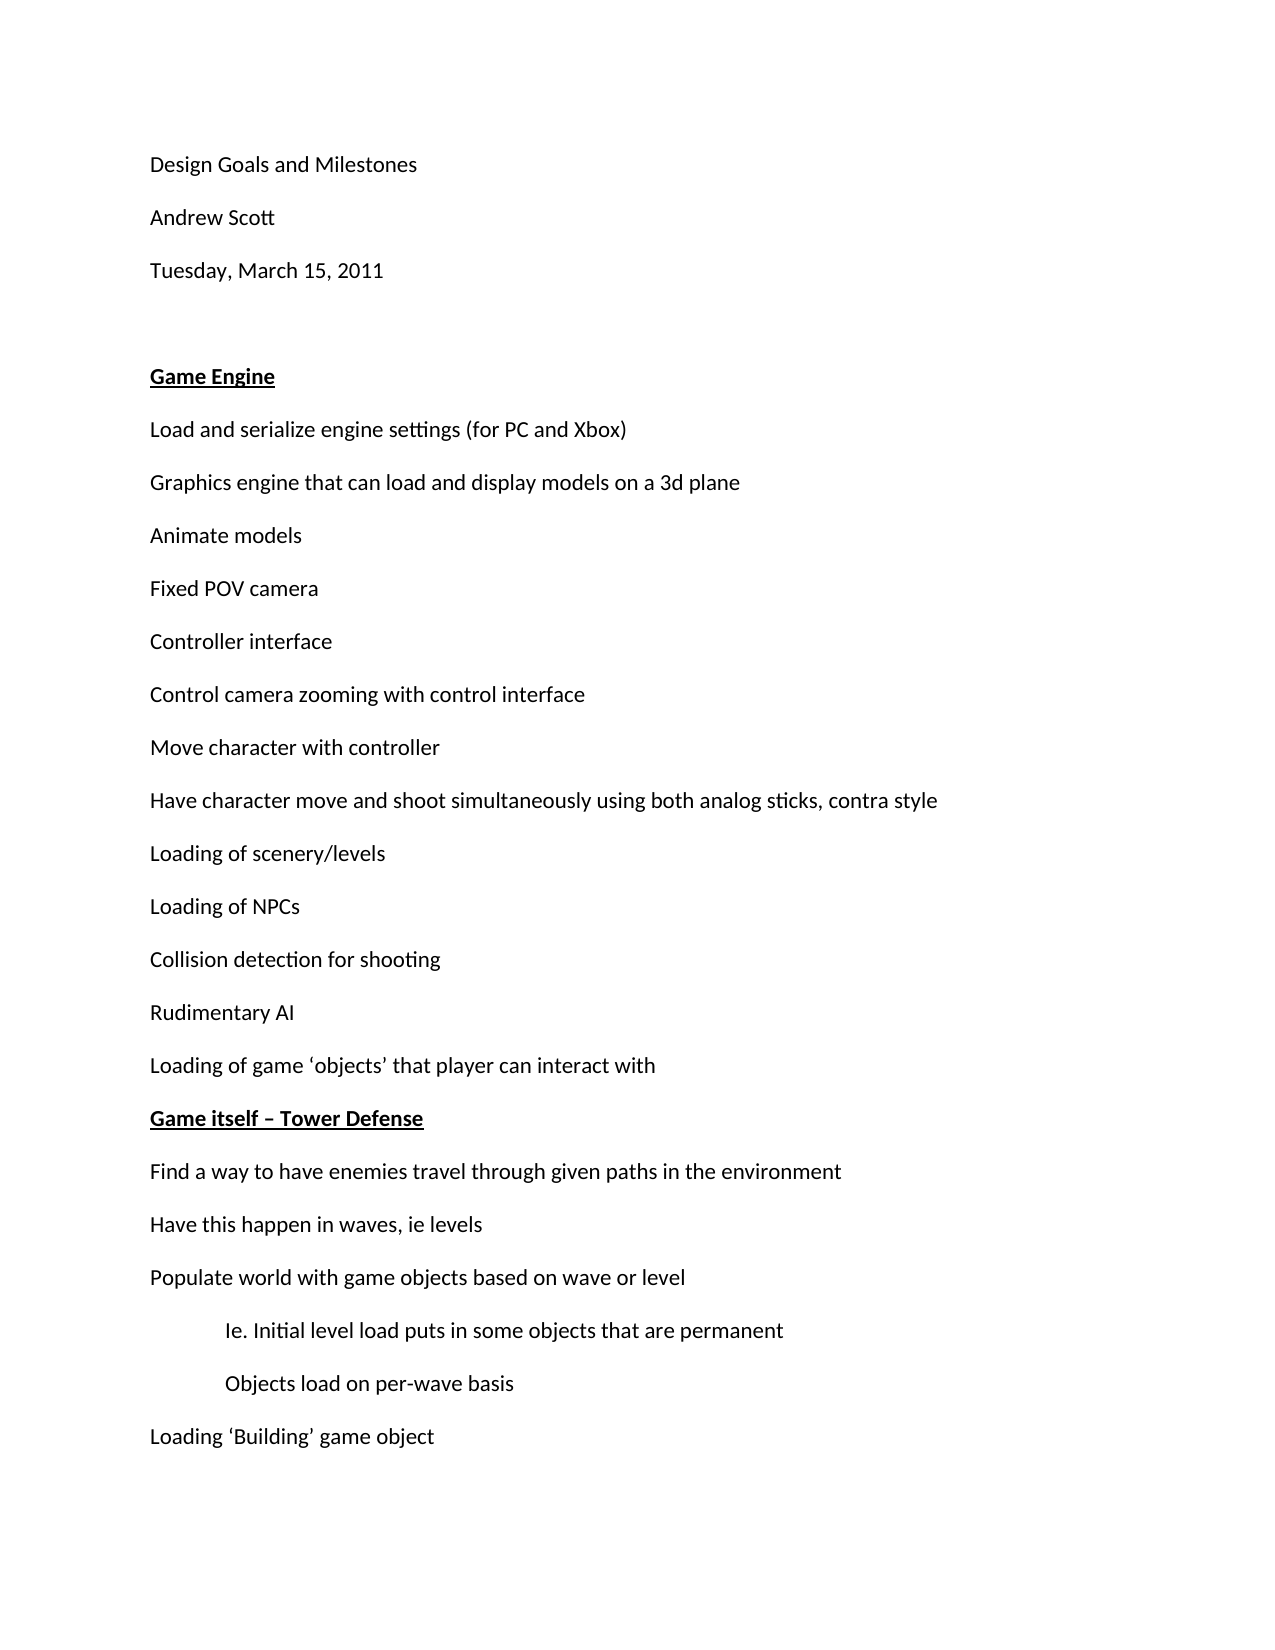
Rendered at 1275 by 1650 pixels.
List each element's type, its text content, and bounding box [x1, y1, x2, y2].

text Animate models [150, 521, 1125, 549]
text Find a way to have enemies travel through given paths in the environment [150, 1157, 1125, 1185]
text Game Engine [150, 362, 1125, 390]
text Loading ‘Building’ game object [150, 1422, 1125, 1451]
text Move character with controller [150, 733, 1125, 761]
text Have character move and shoot simultaneously using both analog sticks, contra style [150, 786, 1125, 814]
text Have this happen in waves, ie levels [150, 1210, 1125, 1238]
text Loading of NPCs [150, 892, 1125, 920]
text Graphics engine that can load and display models on a 3d plane [150, 468, 1125, 496]
text Collision detection for shooting [150, 945, 1125, 973]
text Populate world with game objects based on wave or level [150, 1263, 1125, 1291]
text Rudimentary AI [150, 998, 1125, 1026]
text Design Goals and Milestones [150, 150, 1125, 178]
text Ie. Initial level load puts in some objects that are permanent [150, 1316, 1125, 1344]
text Load and serialize engine settings (for PC and Xbox) [150, 415, 1125, 443]
text Control camera zooming with control interface [150, 680, 1125, 708]
text Andrew Scott [150, 203, 1125, 231]
text Objects load on per-wave basis [150, 1369, 1125, 1397]
text Game itself – Tower Defense [150, 1104, 1125, 1132]
text Fixed POV camera [150, 574, 1125, 602]
text Controller interface [150, 627, 1125, 655]
text Tuesday, March 15, 2011 [150, 256, 1125, 284]
text Loading of game ‘objects’ that player can interact with [150, 1051, 1125, 1079]
text Loading of scenery/levels [150, 839, 1125, 867]
